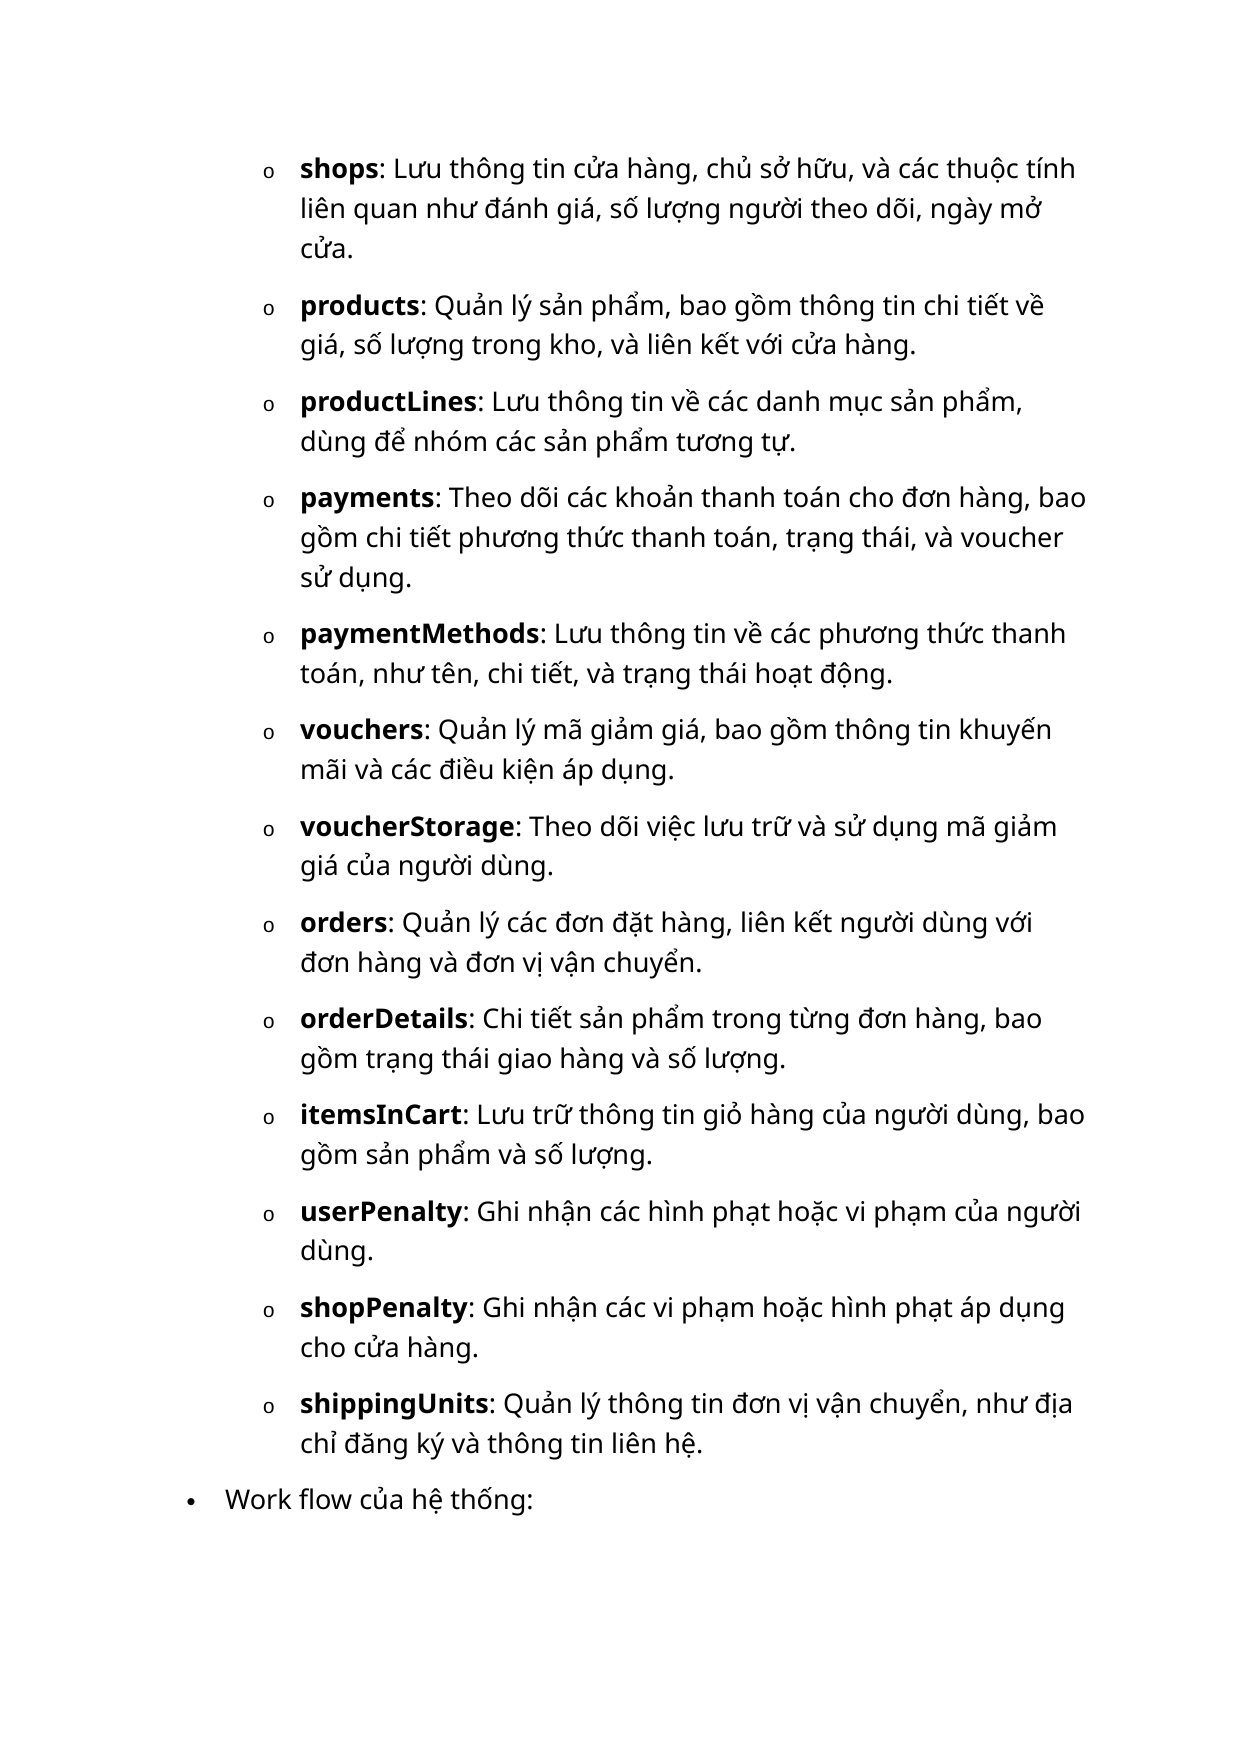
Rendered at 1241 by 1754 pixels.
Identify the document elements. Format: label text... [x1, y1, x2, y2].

list voucherStorage: Theo dõi việc lưu trữ và sử dụng mã giảm giá của người dùng. [262, 807, 1090, 884]
list shops: Lưu thông tin cửa hàng, chủ sở hữu, và các thuộc tính liên quan như đánh giá, số lượng người theo dõi, ngày mở cửa. [262, 150, 1090, 266]
list orders: Quản lý các đơn đặt hàng, liên kết người dùng với đơn hàng và đơn vị vận chuyển. [262, 903, 1090, 980]
list products: Quản lý sản phẩm, bao gồm thông tin chi tiết về giá, số lượng trong kho, và liên kết với cửa hàng. [262, 286, 1090, 363]
list userPenalty: Ghi nhận các hình phạt hoặc vi phạm của người dùng. [262, 1192, 1090, 1269]
list Work flow của hệ thống: [187, 1481, 1090, 1518]
list productLines: Lưu thông tin về các danh mục sản phẩm, dùng để nhóm các sản phẩm tương tự. [262, 382, 1090, 459]
list vouchers: Quản lý mã giảm giá, bao gồm thông tin khuyến mãi và các điều kiện áp dụng. [262, 711, 1090, 787]
list itemsInCart: Lưu trữ thông tin giỏ hàng của người dùng, bao gồm sản phẩm và số lượng. [262, 1096, 1090, 1172]
list payments: Theo dõi các khoản thanh toán cho đơn hàng, bao gồm chi tiết phương thức thanh toán, trạng thái, và voucher sử dụng. [262, 478, 1090, 595]
list shopPenalty: Ghi nhận các vi phạm hoặc hình phạt áp dụng cho cửa hàng. [262, 1288, 1090, 1365]
list orderDetails: Chi tiết sản phẩm trong từng đơn hàng, bao gồm trạng thái giao hàng và số lượng. [262, 999, 1090, 1076]
list paymentMethods: Lưu thông tin về các phương thức thanh toán, như tên, chi tiết, và trạng thái hoạt động. [262, 614, 1090, 691]
list shippingUnits: Quản lý thông tin đơn vị vận chuyển, như địa chỉ đăng ký và thông tin liên hệ. [262, 1384, 1090, 1461]
